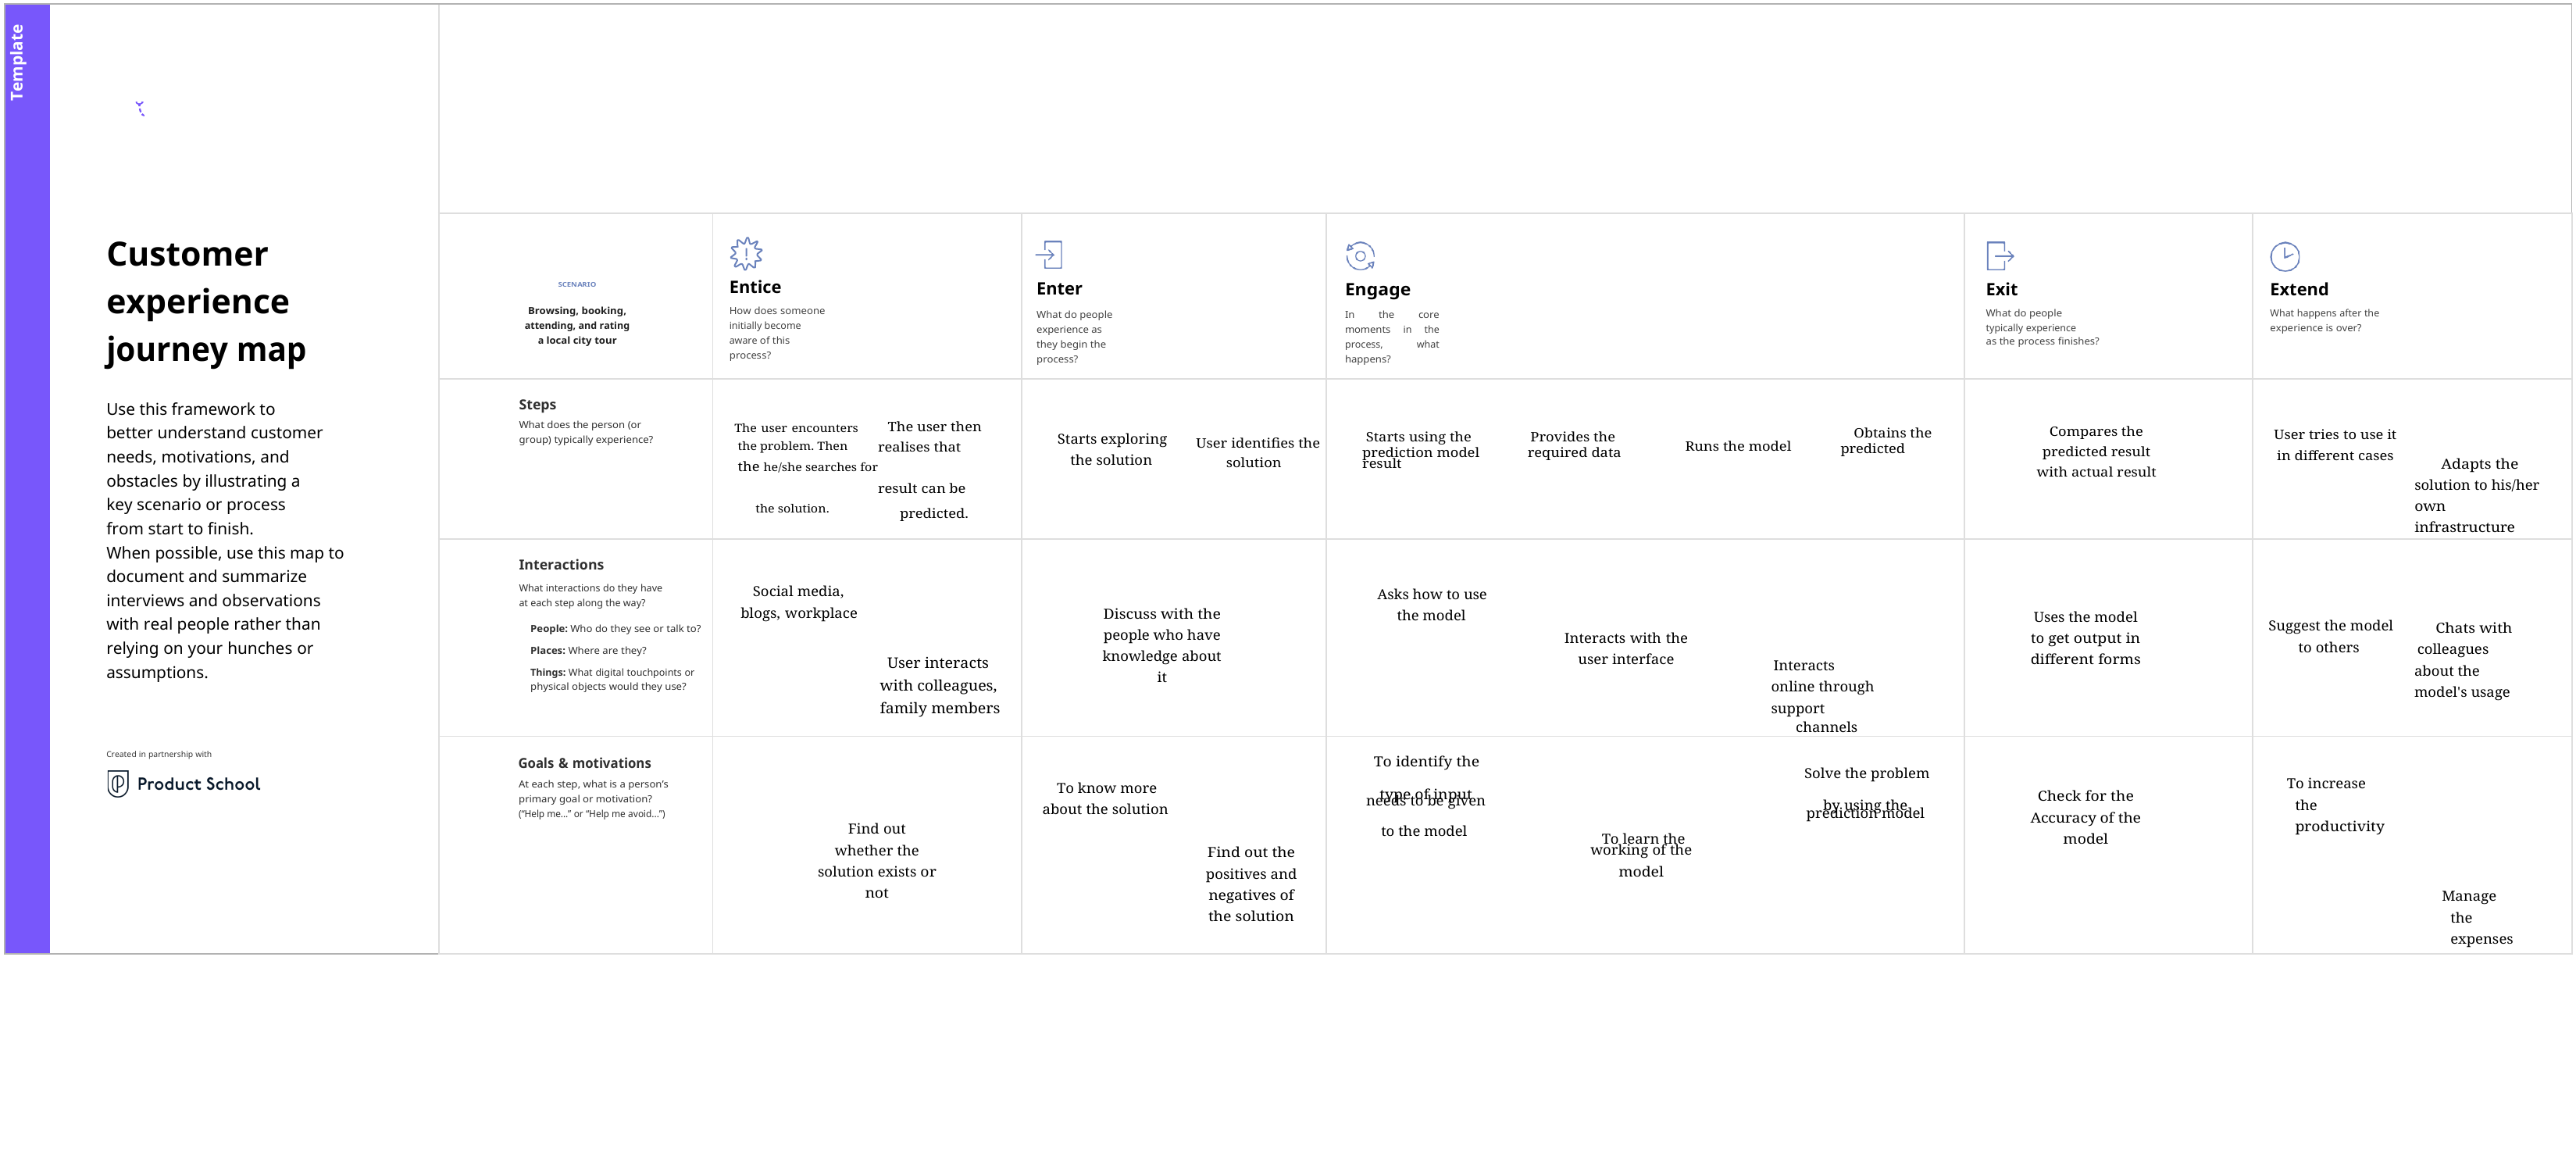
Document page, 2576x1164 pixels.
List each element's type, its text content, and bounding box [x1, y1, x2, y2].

table_header Template [5, 5, 50, 953]
table_cell To increase the productivity Manage the expenses [2253, 737, 2571, 953]
table_header [440, 5, 2571, 212]
table_cell User tries to use it in different cases Adapts the solution to his/her own infrastructure [2253, 380, 2571, 538]
picture [1986, 241, 2014, 270]
table_cell Steps What does the person (or group) typically experience? [440, 380, 712, 538]
table_cell Check for the Accuracy of the model [1965, 737, 2252, 953]
table_cell The user encounters The user then the problem. Then realises that the he/she searches for result can be the solution. predicted. [713, 380, 1021, 538]
picture [1035, 241, 1062, 269]
table_cell Exit What do people typically experience as the process finishes? [1965, 214, 2252, 378]
table_cell Extend What happens after the experience is over? [2253, 214, 2571, 378]
table_cell Discuss with the people who have knowledge about it [1022, 540, 1325, 735]
table_cell Find out whether the solution exists or not [713, 737, 1021, 953]
table_cell Suggest the model Chats with to others colleagues about the model's usage [2253, 540, 2571, 735]
table_cell Enter What do people experience as they begin the process? [1022, 214, 1325, 378]
table_cell Entice How does someone initially become aware of this process? [713, 214, 1021, 378]
table_header Customer experience journey map Use this framework to better understand customer needs, motivations, and obstacles by illustrating a key scenario or process from start to finish. When possible, use this map to document and summarize interviews and observations with real people rather than relying on your hunches or assumptions. Created in partnership with Share template feedback [50, 5, 438, 953]
picture [107, 770, 261, 798]
table_cell To know more about the solution Find out the positives and negatives of the solution [1022, 737, 1325, 953]
picture [135, 102, 144, 116]
table_cell To identify the Solve the problem type of input by using the needs to be given prediction model to the model To learn the working of the model [1327, 737, 1964, 953]
table_cell Interactions What interactions do they have at each step along the way? People: Who do they see or talk to? Places: Where are they? Things: What digital touchpoints or physical objects would they use? [440, 540, 712, 735]
table_cell Engage In the core moments in the process, what happens? [1327, 214, 1964, 378]
picture [2270, 241, 2300, 272]
table_cell Uses the model to get output in different forms [1965, 540, 2252, 735]
table_cell Asks how to use the model Interacts with the user interface Interacts online through support channels [1327, 540, 1964, 735]
table_cell Starts exploring User identifies the the solution solution [1022, 380, 1325, 538]
table_cell SCENARIO Browsing, booking, attending, and rating a local city tour [440, 214, 712, 378]
table_cell Compares the predicted result with actual result [1965, 380, 2252, 538]
table_cell Starts using the Provides the Runs the model Obtains the prediction model required data predicted result [1327, 380, 1964, 538]
picture [1346, 241, 1375, 270]
table_cell Social media, blogs, workplace User interacts with colleagues, family members [713, 540, 1021, 735]
table_cell Goals & motivations At each step, what is a person’s primary goal or motivation? (“Help me...” or “Help me avoid...”) [440, 737, 712, 953]
